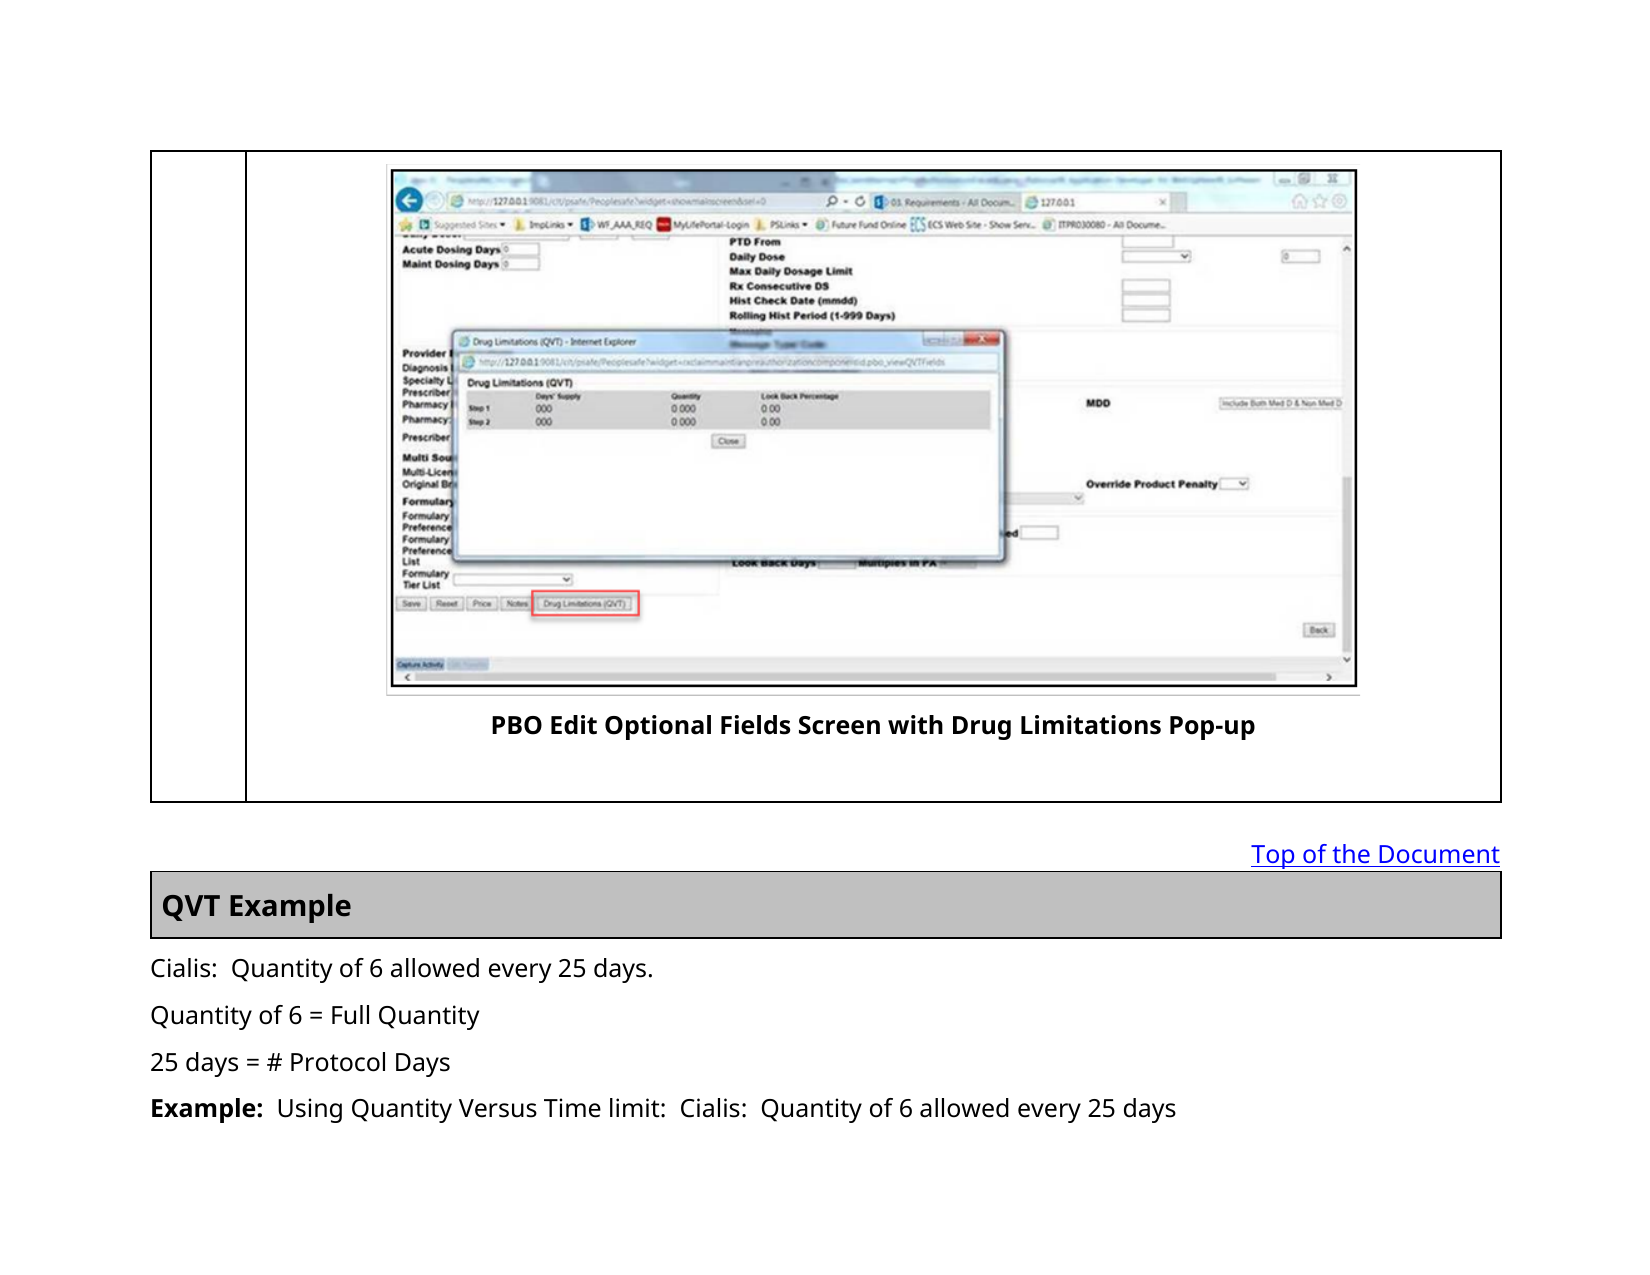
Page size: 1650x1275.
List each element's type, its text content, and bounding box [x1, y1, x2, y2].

table_header QVT Example [152, 872, 1500, 937]
text 25 days = # Protocol Days [150, 1044, 1500, 1078]
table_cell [247, 152, 1500, 801]
text Cialis: Quantity of 6 allowed every 25 days. [150, 951, 1500, 985]
text Top of the Document [150, 837, 1500, 871]
text Quantity of 6 = Full Quantity [150, 998, 1500, 1032]
text Example: Using Quantity Versus Time limit: Cialis: Quantity of 6 allowed every 25 days [150, 1091, 1500, 1125]
picture [386, 164, 1361, 696]
table_cell 3 [152, 152, 245, 801]
